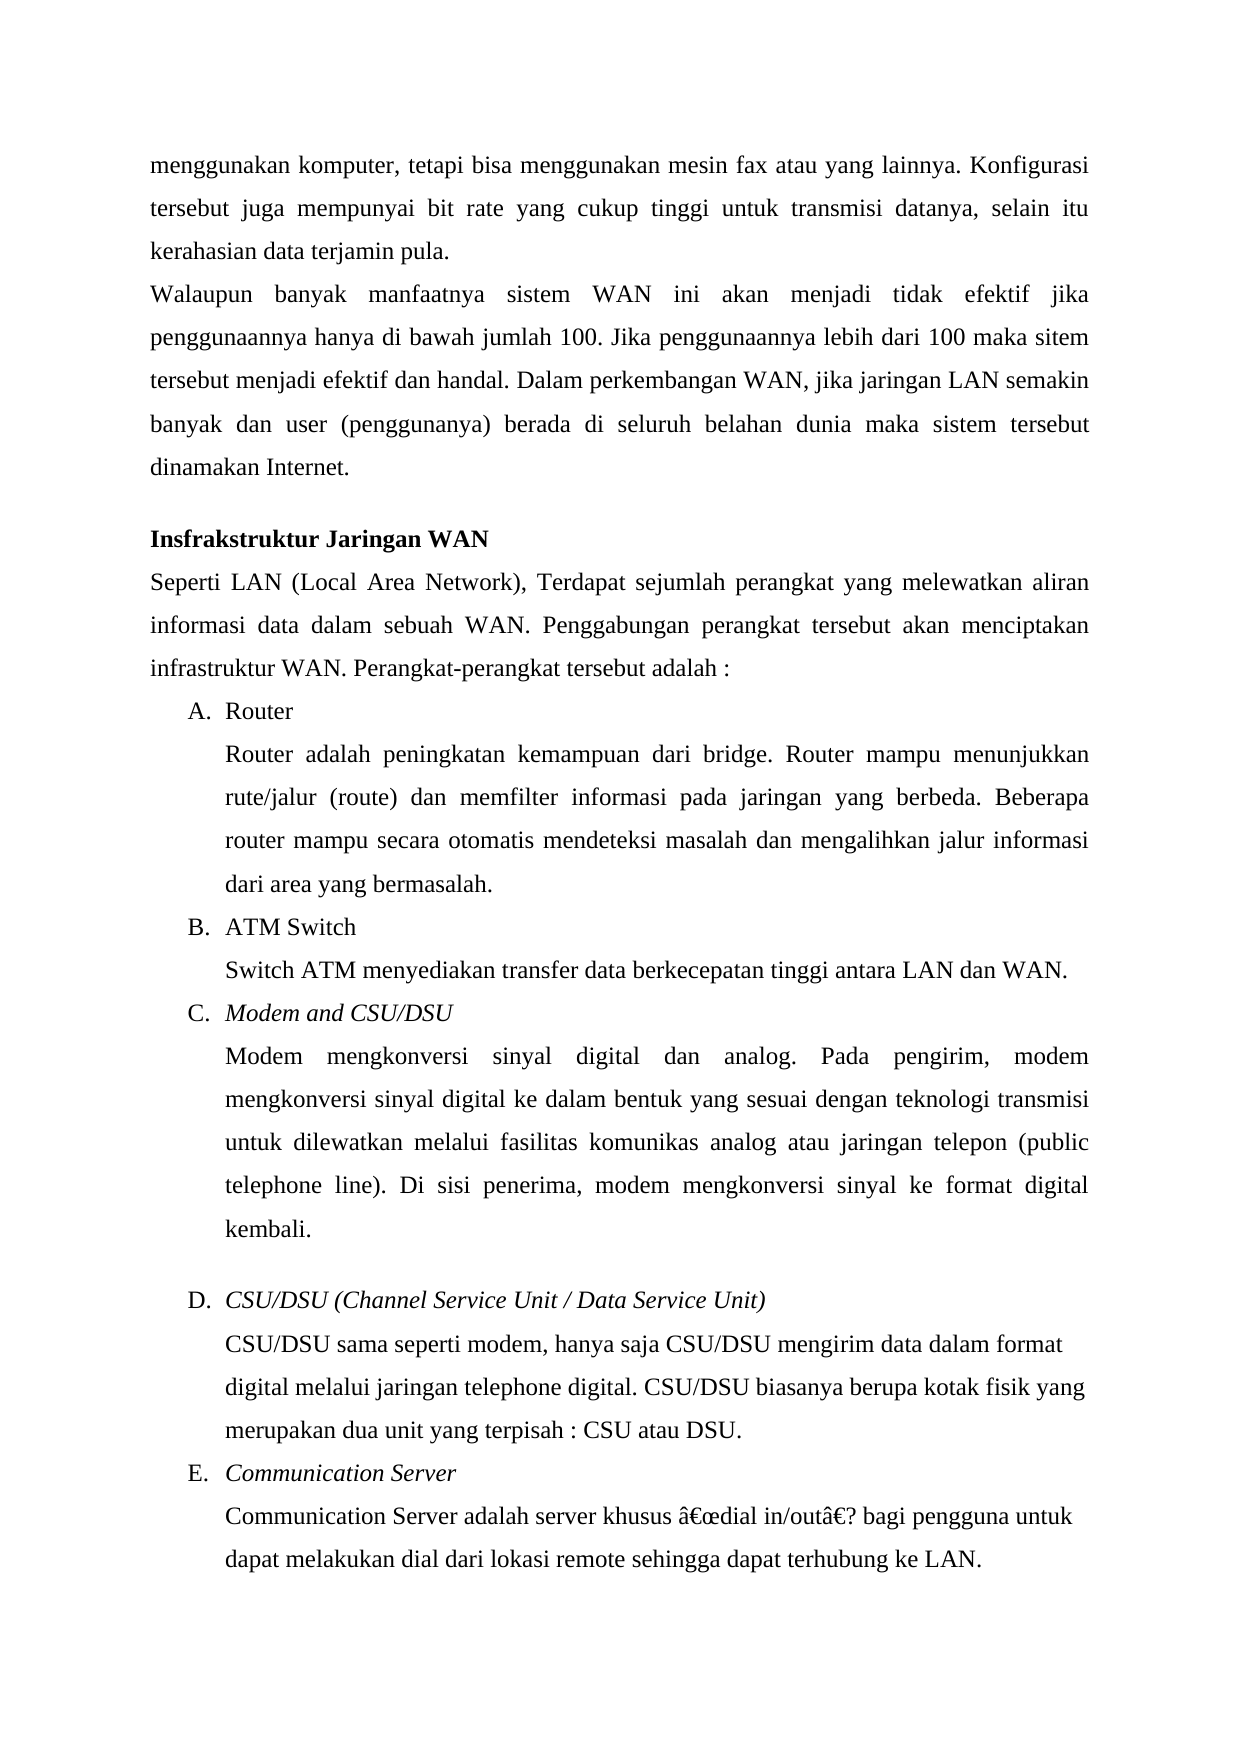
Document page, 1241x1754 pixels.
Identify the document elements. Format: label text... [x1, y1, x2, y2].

list Communication Server adalah server khusus â€œdial in/outâ€? bagi pengguna untuk dapat melakukan dial dari lokasi remote sehingga dapat terhubung ke LAN. [225, 1501, 1090, 1573]
list Modem and CSU/DSU [187, 998, 1090, 1027]
text Seperti LAN (Local Area Network), Terdapat sejumlah perangkat yang melewatkan aliran informasi data dalam sebuah WAN. Penggabungan perangkat tersebut akan menciptakan infrastruktur WAN. Perangkat-perangkat tersebut adalah : [150, 567, 1090, 682]
list Router [187, 696, 1090, 725]
list Router adalah peningkatan kemampuan dari bridge. Router mampu menunjukkan rute/jalur (route) dan memfilter informasi pada jaringan yang berbeda. Beberapa router mampu secara otomatis mendeteksi masalah dan mengalihkan jalur informasi dari area yang bermasalah. [225, 739, 1090, 897]
text Walaupun banyak manfaatnya sistem WAN ini akan menjadi tidak efektif jika penggunaannya hanya di bawah jumlah 100. Jika penggunaannya lebih dari 100 maka sitem tersebut menjadi efektif dan handal. Dalam perkembangan WAN, jika jaringan LAN semakin banyak dan user (penggunanya) berada di seluruh belahan dunia maka sistem tersebut dinamakan Internet. [150, 279, 1090, 481]
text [150, 150, 1090, 265]
list CSU/DSU (Channel Service Unit / Data Service Unit) [187, 1286, 1090, 1314]
list CSU/DSU sama seperti modem, hanya saja CSU/DSU mengirim data dalam format digital melalui jaringan telephone digital. CSU/DSU biasanya berupa kotak fisik yang merupakan dua unit yang terpisah : CSU atau DSU. [225, 1329, 1090, 1444]
list Modem mengkonversi sinyal digital dan analog. Pada pengirim, modem mengkonversi sinyal digital ke dalam bentuk yang sesuai dengan teknologi transmisi untuk dilewatkan melalui fasilitas komunikas analog atau jaringan telepon (public telephone line). Di sisi penerima, modem mengkonversi sinyal ke format digital kembali. [225, 1041, 1090, 1242]
text Switch ATM menyediakan transfer data berkecepatan tinggi antara LAN dan WAN. [150, 955, 1090, 984]
text Insfrakstruktur Jaringan WAN [150, 524, 1090, 552]
list ATM Switch [187, 912, 1090, 941]
list Communication Server [187, 1458, 1090, 1487]
